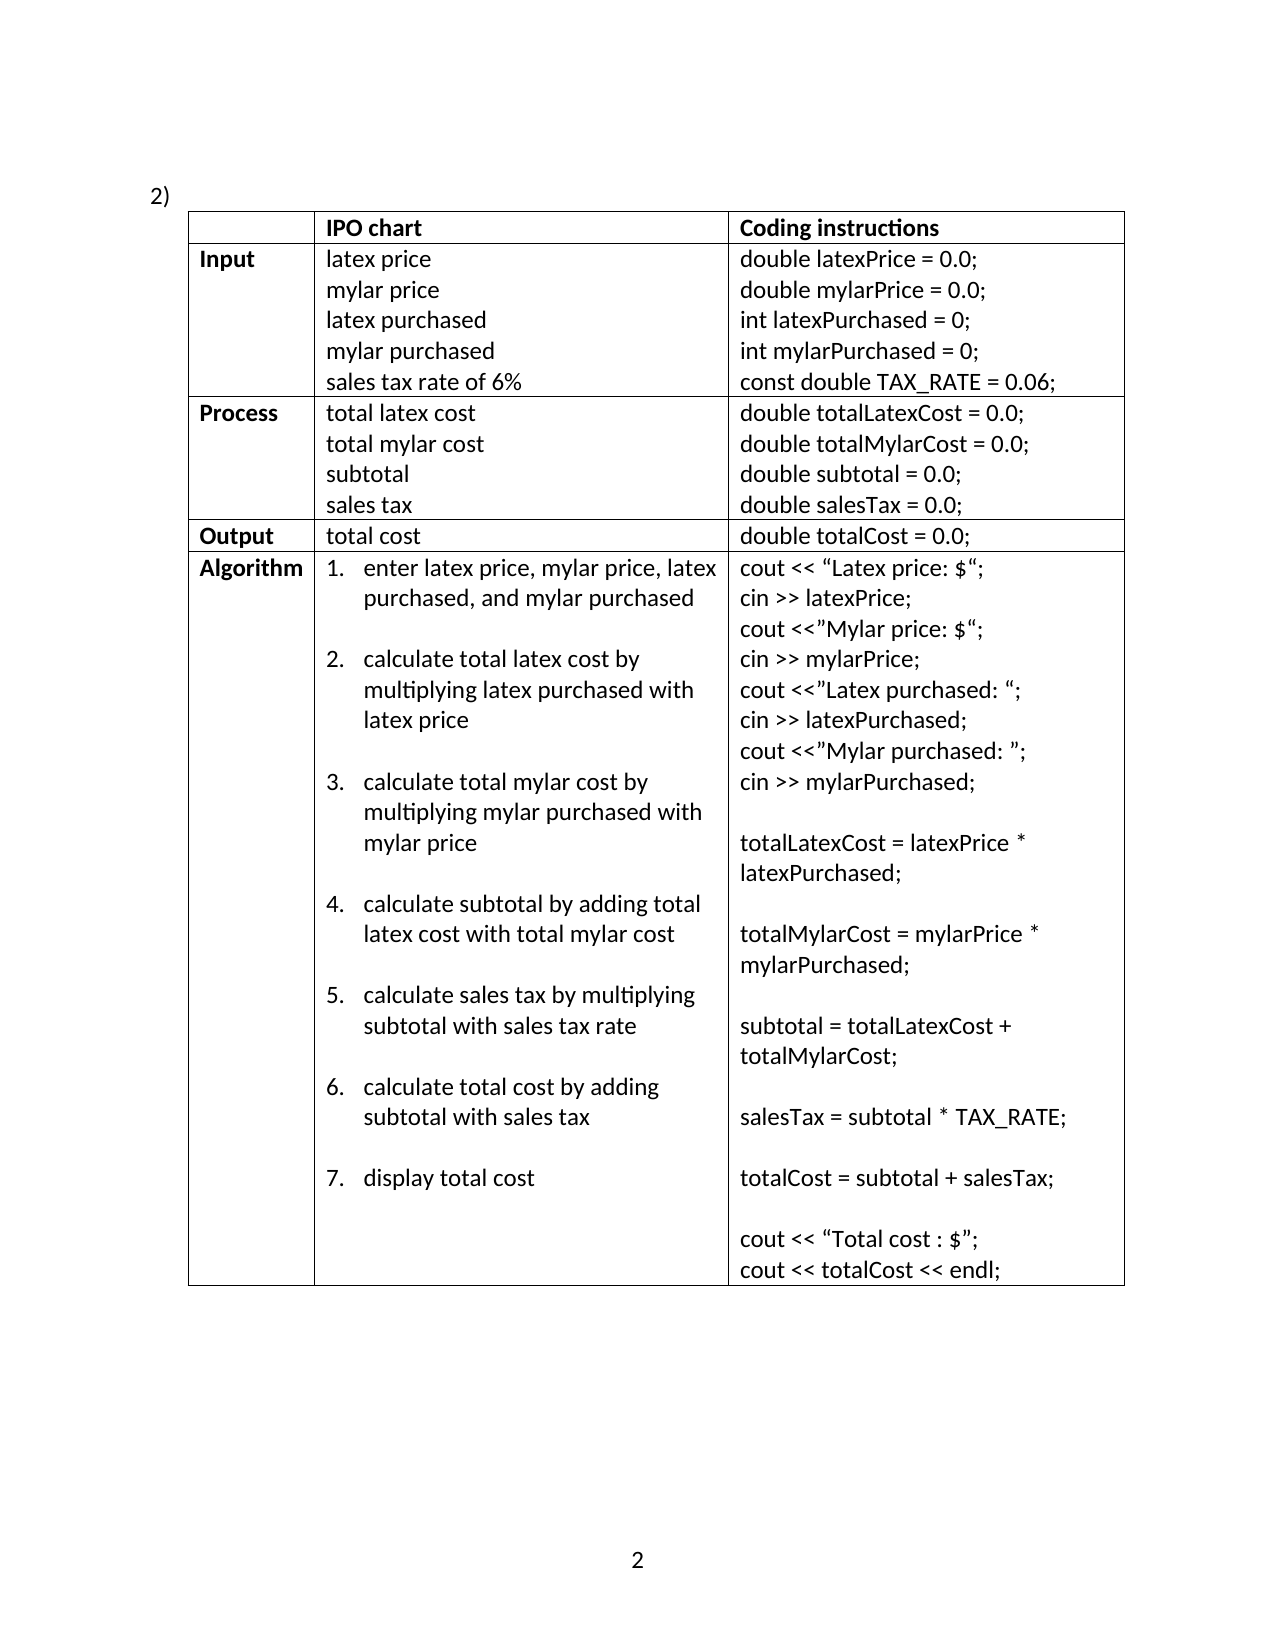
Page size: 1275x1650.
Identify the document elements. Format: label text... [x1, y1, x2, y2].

table_cell enter latex price, mylar price, latex purchased, and mylar purchased calculate total latex cost by multiplying latex purchased with latex price calculate total mylar cost by multiplying mylar purchased with mylar price calculate subtotal by adding total latex cost with total mylar cost calculate sales tax by multiplying subtotal with sales tax rate calculate total cost by adding subtotal with sales tax display total cost [315, 552, 728, 1284]
table_cell total latex cost total mylar cost subtotal sales tax [315, 397, 728, 519]
table_cell latex price mylar price latex purchased mylar purchased sales tax rate of 6% [315, 244, 728, 396]
table_header IPO chart [315, 212, 728, 243]
table_cell Output [189, 520, 314, 551]
table_cell Algorithm [189, 552, 314, 1284]
table_cell double latexPrice = 0.0; double mylarPrice = 0.0; int latexPurchased = 0; int mylarPurchased = 0; const double TAX_RATE = 0.06; [729, 244, 1124, 396]
table_header [189, 212, 314, 243]
table_cell double totalLatexCost = 0.0; double totalMylarCost = 0.0; double subtotal = 0.0; double salesTax = 0.0; [729, 397, 1124, 519]
table_header Coding instructions [729, 212, 1124, 243]
table_cell Process [189, 397, 314, 519]
table_cell total cost [315, 520, 728, 551]
table_cell Input [189, 244, 314, 396]
table_cell cout << “Latex price: $“; cin >> latexPrice; cout <<”Mylar price: $“; cin >> mylarPrice; cout <<”Latex purchased: “; cin >> latexPurchased; cout <<”Mylar purchased: ”; cin >> mylarPurchased; totalLatexCost = latexPrice * latexPurchased; totalMylarCost = mylarPrice * mylarPurchased; subtotal = totalLatexCost + totalMylarCost; salesTax = subtotal * TAX_RATE; totalCost = subtotal + salesTax; cout << “Total cost : $”; cout << totalCost << endl; [729, 552, 1124, 1284]
table_cell double totalCost = 0.0; [729, 520, 1124, 551]
